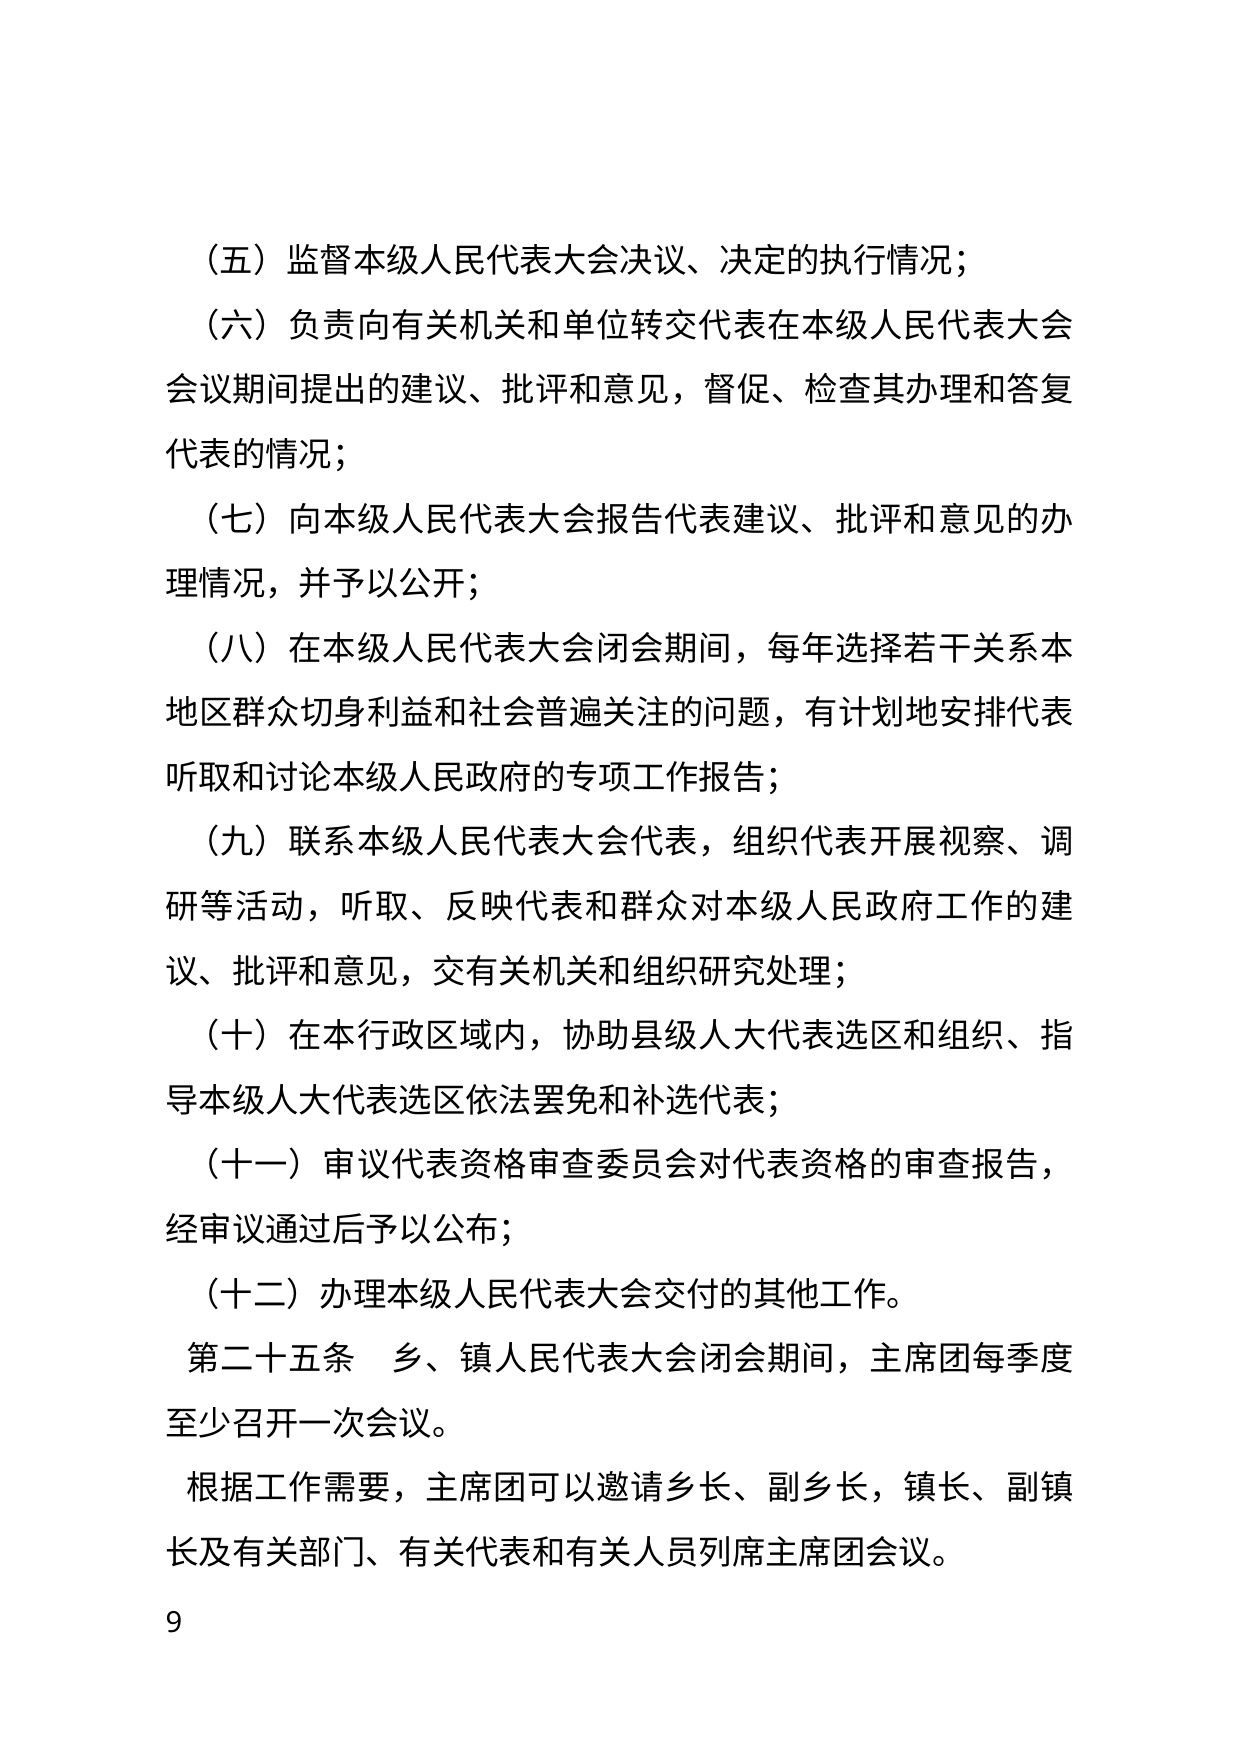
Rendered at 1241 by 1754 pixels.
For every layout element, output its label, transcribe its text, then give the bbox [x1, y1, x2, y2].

text （七）向本级人民代表大会报告代表建议、批评和意见的办理情况，并予以公开； [165, 479, 1075, 608]
text （九）联系本级人民代表大会代表，组织代表开展视察、调研等活动，听取、反映代表和群众对本级人民政府工作的建议、批评和意见，交有关机关和组织研究处理； [165, 802, 1075, 996]
text 根据工作需要，主席团可以邀请乡长、副乡长，镇长、副镇长及有关部门、有关代表和有关人员列席主席团会议。 [165, 1448, 1075, 1577]
text （十一）审议代表资格审查委员会对代表资格的审查报告，经审议通过后予以公布； [165, 1125, 1075, 1254]
text （八）在本级人民代表大会闭会期间，每年选择若干关系本地区群众切身利益和社会普遍关注的问题，有计划地安排代表听取和讨论本级人民政府的专项工作报告； [165, 608, 1075, 802]
text （五）监督本级人民代表大会决议、决定的执行情况； [165, 221, 1075, 286]
text 第二十五条 乡、镇人民代表大会闭会期间，主席团每季度至少召开一次会议。 [165, 1319, 1075, 1448]
text （十）在本行政区域内，协助县级人大代表选区和组织、指导本级人大代表选区依法罢免和补选代表； [165, 996, 1075, 1125]
text （六）负责向有关机关和单位转交代表在本级人民代表大会会议期间提出的建议、批评和意见，督促、检查其办理和答复代表的情况； [165, 286, 1075, 479]
text （十二）办理本级人民代表大会交付的其他工作。 [165, 1254, 1075, 1319]
